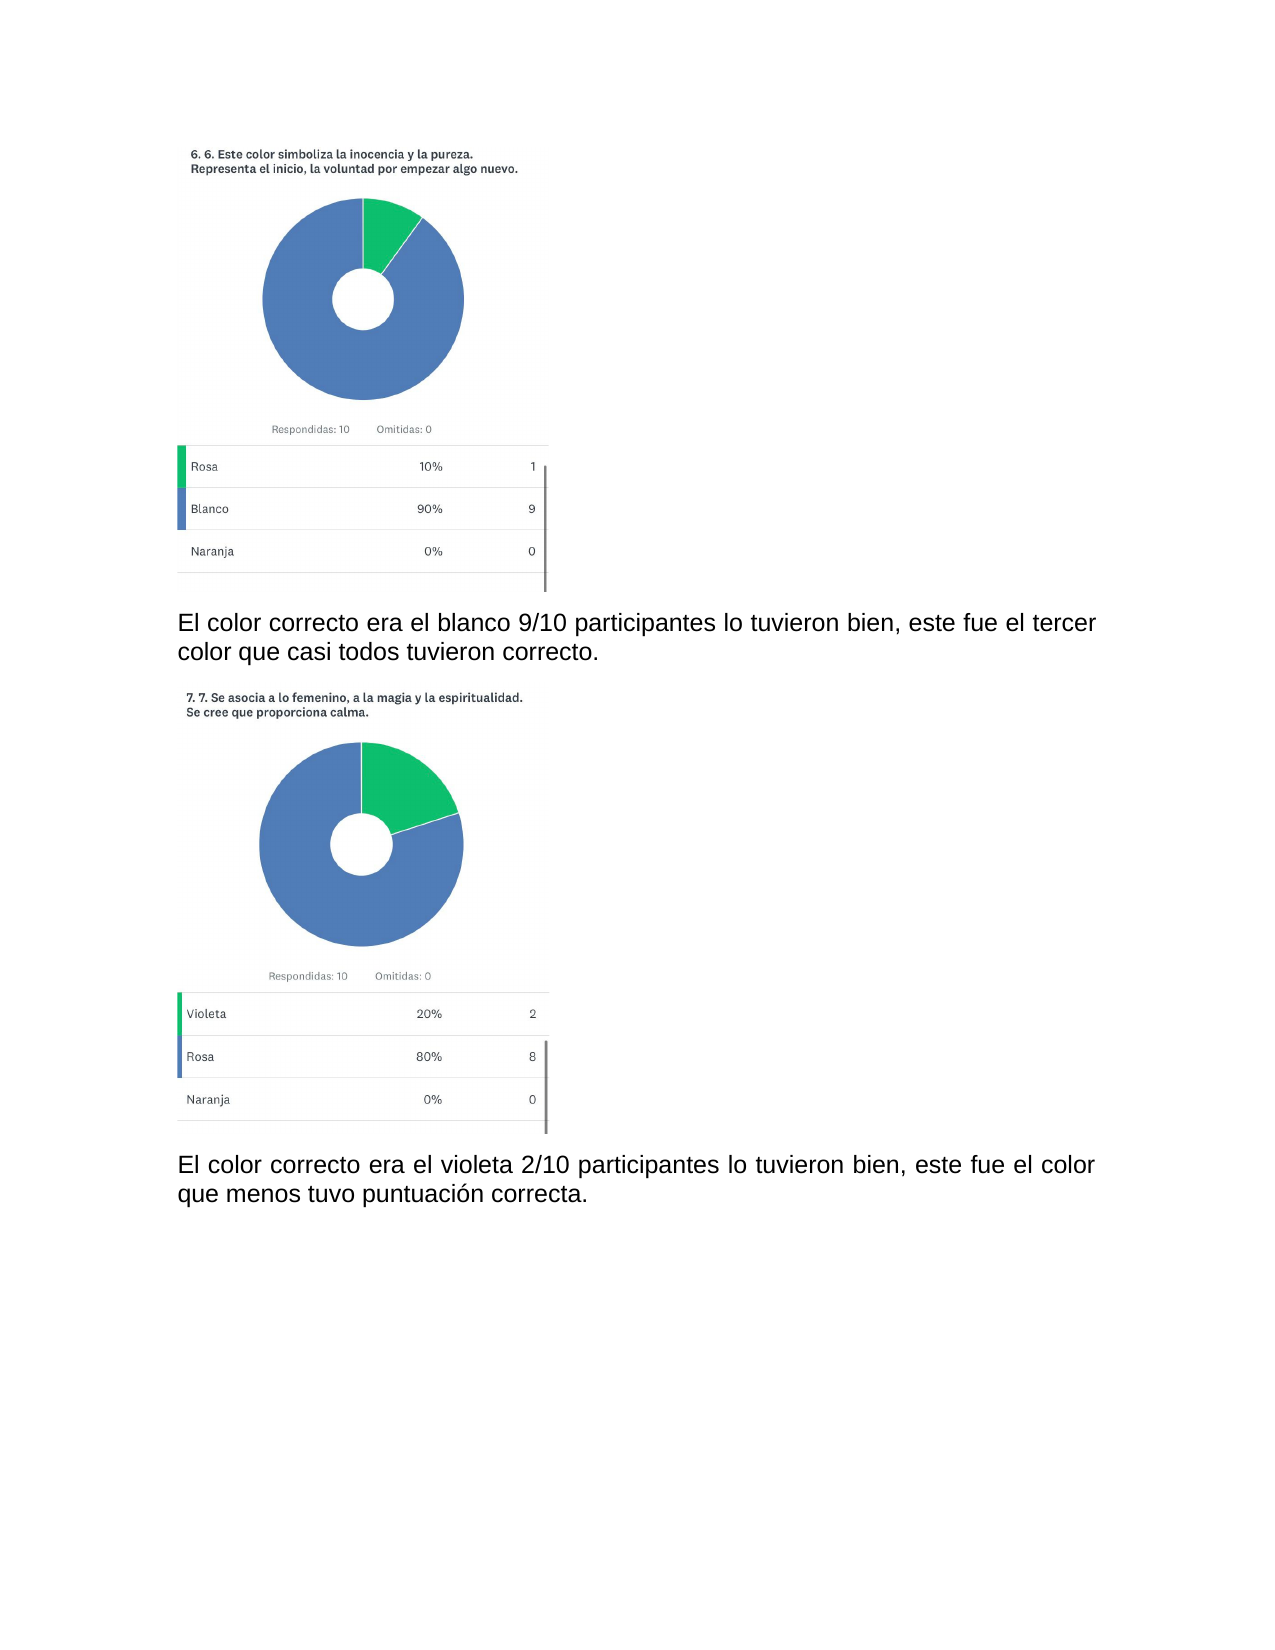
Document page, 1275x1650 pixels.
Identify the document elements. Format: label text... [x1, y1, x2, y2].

text El color correcto era el violeta 2/10 participantes lo tuvieron bien, este fue el color que menos tuvo puntuación correcta. [177, 1150, 1098, 1208]
picture [177, 147, 549, 592]
picture [177, 682, 550, 1134]
text El color correcto era el blanco 9/10 participantes lo tuvieron bien, este fue el tercer color que casi todos tuvieron correcto. [177, 608, 1098, 666]
